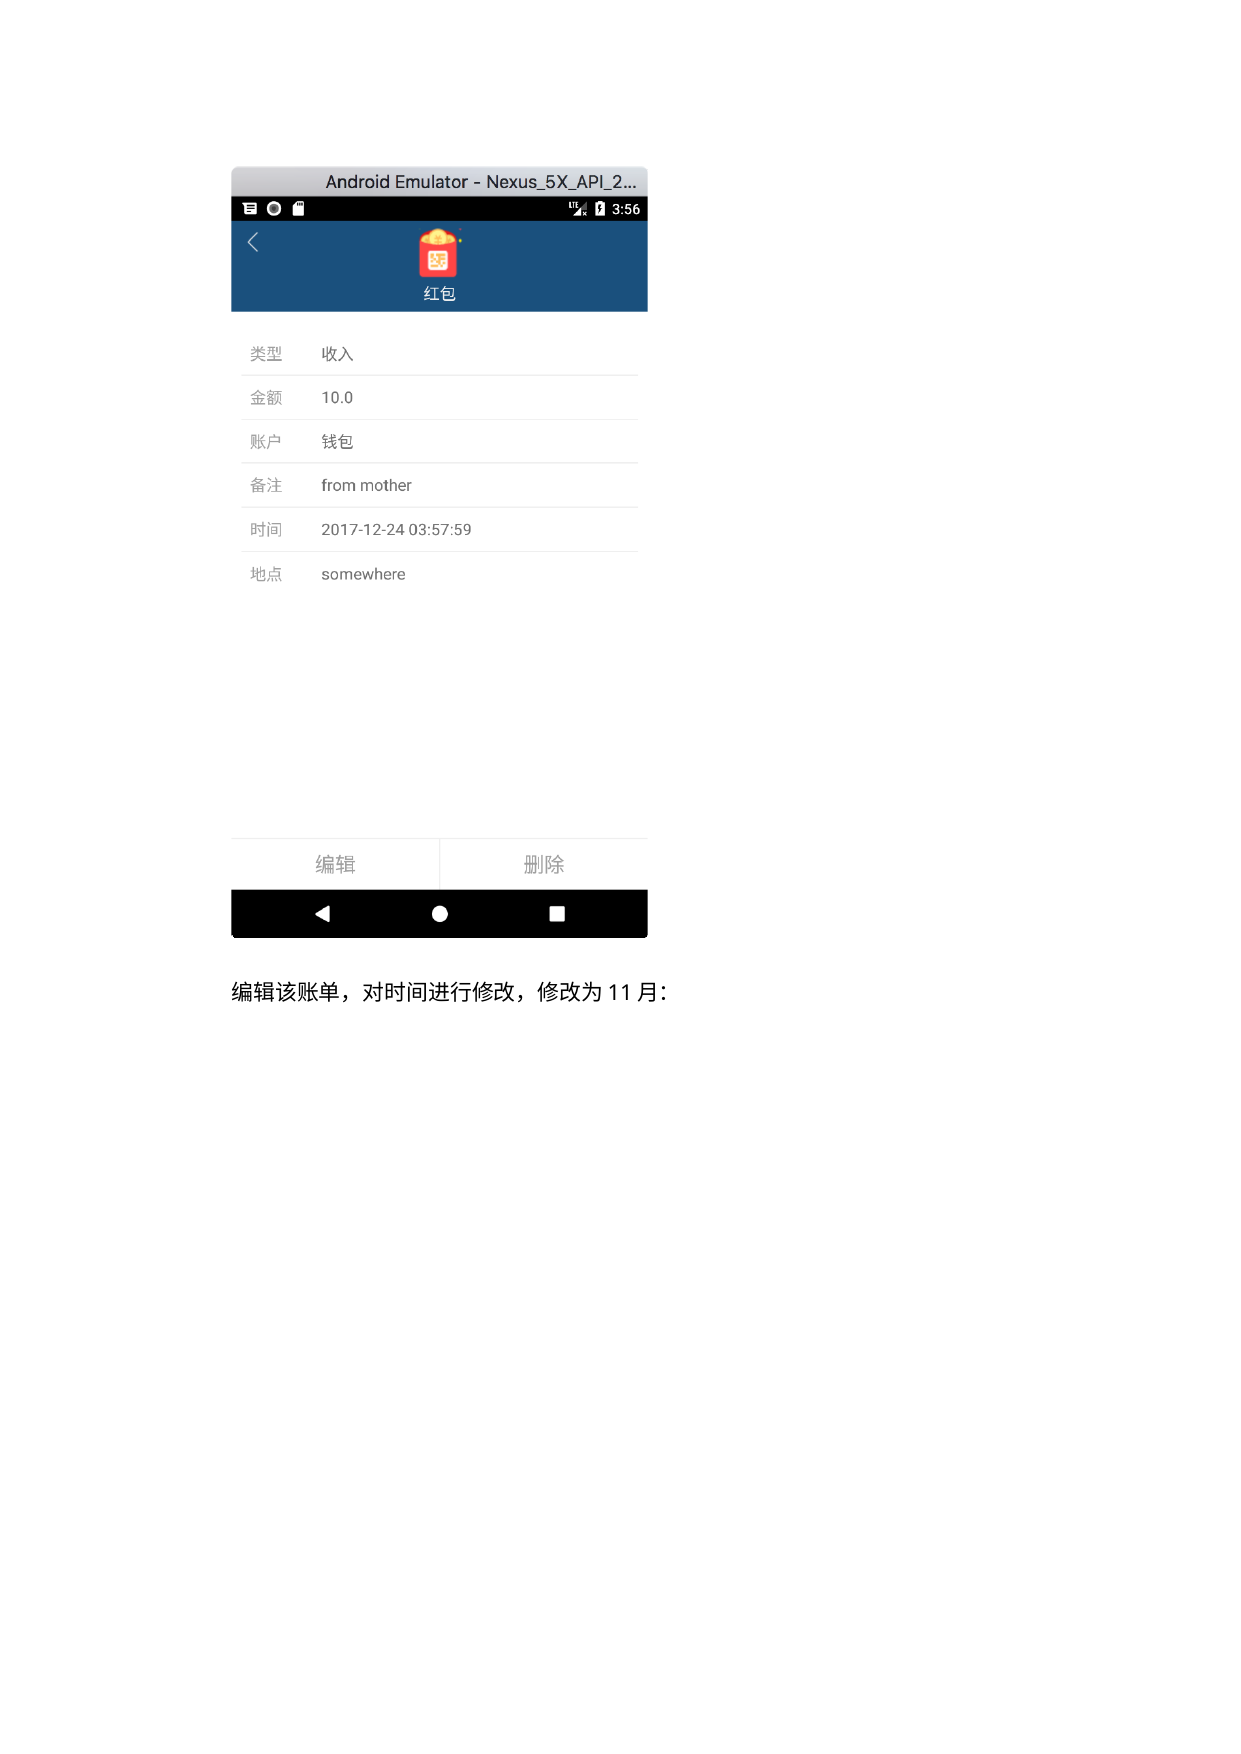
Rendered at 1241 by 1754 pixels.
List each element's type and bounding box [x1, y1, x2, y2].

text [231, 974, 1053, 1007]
picture [231, 166, 648, 938]
